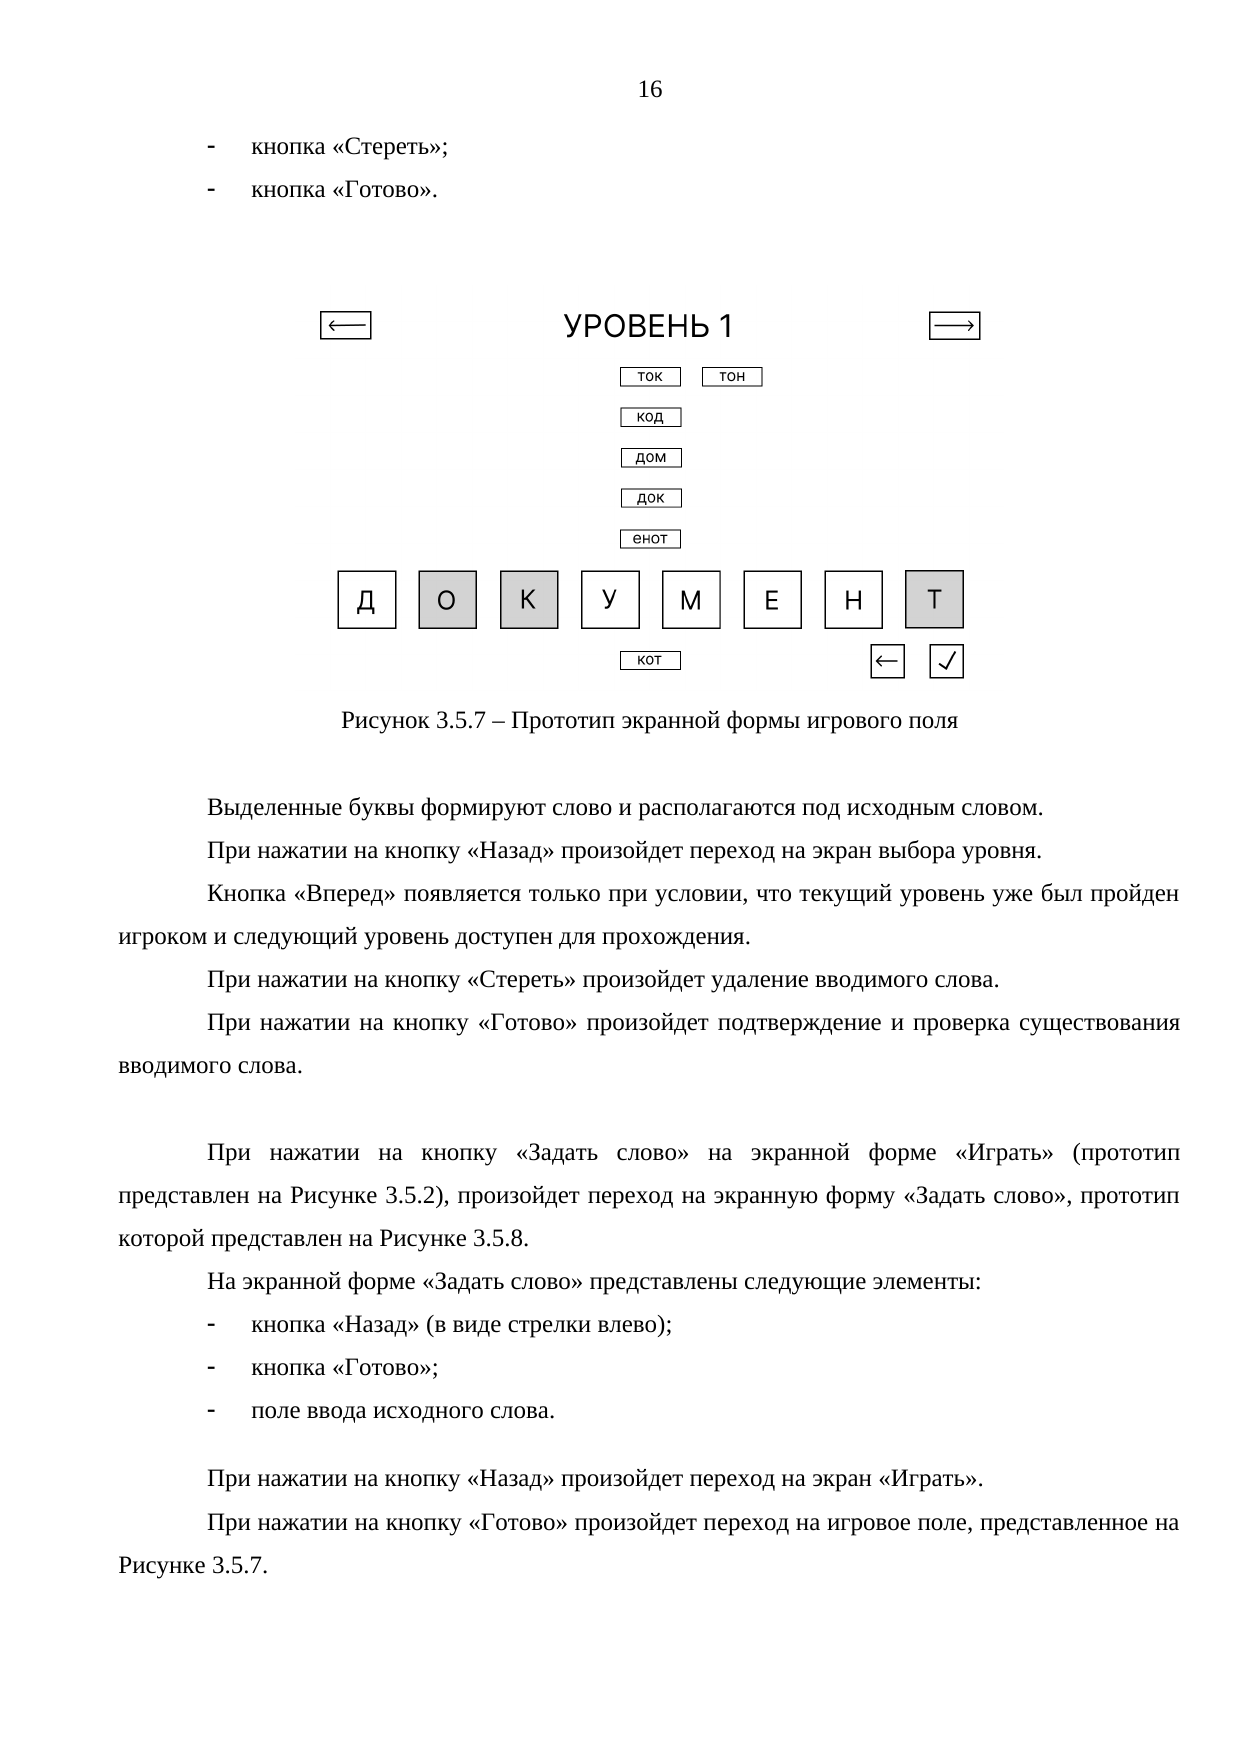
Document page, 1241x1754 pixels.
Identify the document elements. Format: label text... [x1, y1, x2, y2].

list кнопка «Стереть»; [118, 131, 1181, 160]
text При нажатии на кнопку «Назад» произойдет переход на экран выбора уровня. [118, 835, 1181, 863]
text При нажатии на кнопку «Готово» произойдет переход на игровое поле, представленное на Рисунке 3.5.7. [118, 1507, 1181, 1578]
list поле ввода исходного слова. [118, 1395, 1181, 1424]
text При нажатии на кнопку «Готово» произойдет подтверждение и проверка существования вводимого слова. [118, 1007, 1181, 1079]
text Рисунок 3.5.7 – Прототип экранной формы игрового поля [118, 705, 1181, 734]
text При нажатии на кнопку «Задать слово» на экранной форме «Играть» (прототип представлен на Рисунке 3.5.2), произойдет переход на экранную форму «Задать слово», прототип которой представлен на Рисунке 3.5.8. [118, 1137, 1181, 1252]
list кнопка «Готово». [118, 174, 1181, 203]
text Кнопка «Вперед» появляется только при условии, что текущий уровень уже был пройден игроком и следующий уровень доступен для прохождения. [118, 878, 1181, 950]
text При нажатии на кнопку «Назад» произойдет переход на экран «Играть». [118, 1463, 1181, 1492]
list кнопка «Готово»; [118, 1352, 1181, 1381]
picture [295, 285, 1005, 691]
list кнопка «Назад» (в виде стрелки влево); [118, 1309, 1181, 1338]
text На экранной форме «Задать слово» представлены следующие элементы: [118, 1266, 1181, 1295]
text Выделенные буквы формируют слово и располагаются под исходным словом. [118, 792, 1181, 820]
text При нажатии на кнопку «Стереть» произойдет удаление вводимого слова. [118, 964, 1181, 993]
